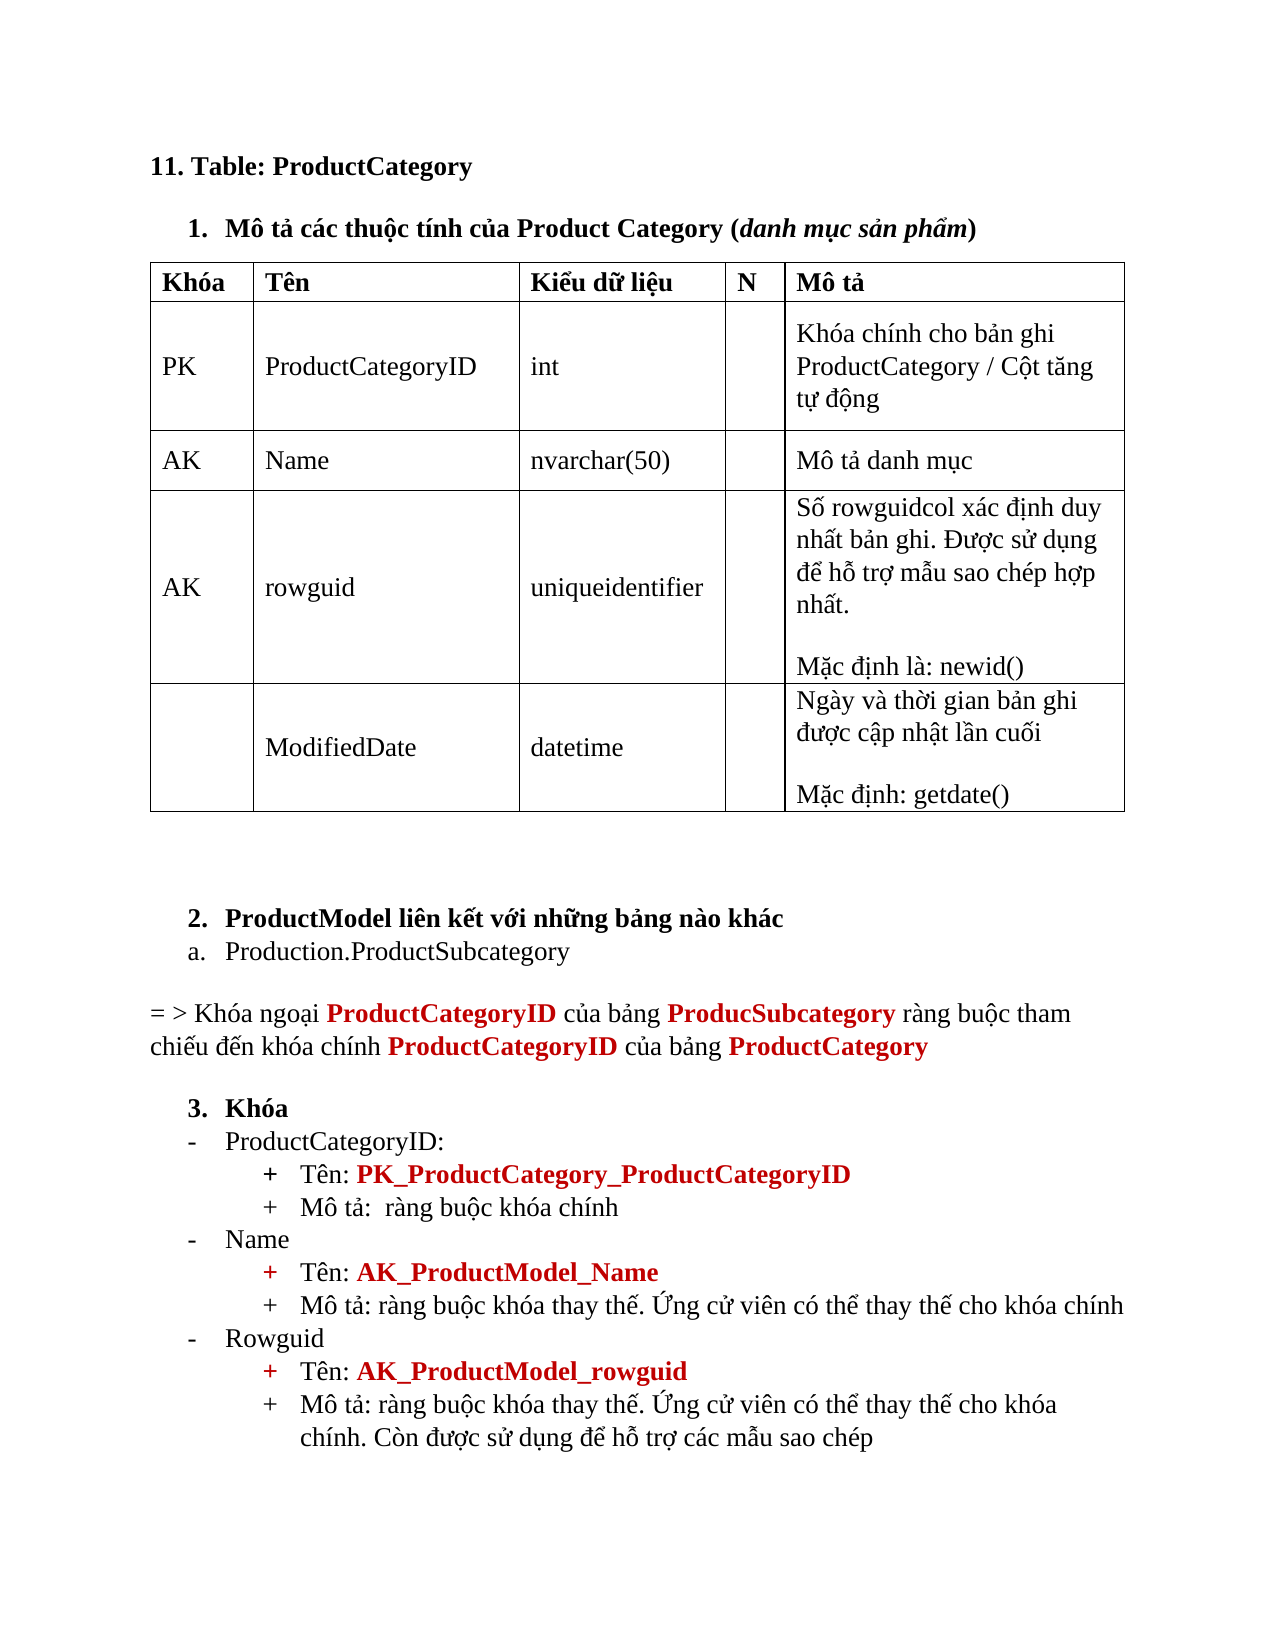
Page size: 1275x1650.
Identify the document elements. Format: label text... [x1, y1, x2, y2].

table_cell Ngày và thời gian bản ghi được cập nhật lần cuối Mặc định: getdate() [786, 684, 1124, 811]
table_header Khóa [151, 263, 253, 301]
list Mô tả các thuộc tính của Product Category (danh mục sản phẩm) [187, 212, 1125, 243]
list Name [187, 1224, 1125, 1255]
table_cell nvarchar(50) [520, 431, 725, 490]
table_header Kiểu dữ liệu [520, 263, 725, 301]
table_cell rowguid [254, 491, 519, 683]
table_cell [726, 491, 784, 683]
list Mô tả: ràng buộc khóa thay thế. Ứng cử viên có thể thay thế cho khóa chính [262, 1289, 1125, 1321]
table_cell uniqueidentifier [520, 491, 725, 683]
table_header Tên [254, 263, 519, 301]
table_header Mô tả [786, 263, 1124, 301]
list Rowguid [187, 1322, 1125, 1353]
table_cell Khóa chính cho bản ghi ProductCategory / Cột tăng tự động [786, 302, 1124, 430]
list Mô tả: ràng buộc khóa thay thế. Ứng cử viên có thể thay thế cho khóa chính. Còn được sử dụng để hỗ trợ các mẫu sao chép [262, 1388, 1125, 1452]
table_cell AK [151, 491, 253, 683]
list Mô tả: ràng buộc khóa chính [262, 1191, 1125, 1222]
list ProductModel liên kết với những bảng nào khác [187, 903, 1125, 934]
table_cell [726, 684, 784, 811]
table_cell [151, 684, 253, 811]
table_cell Name [254, 431, 519, 490]
list Production.ProductSubcategory [187, 936, 1125, 967]
table_cell [726, 431, 784, 490]
table_cell datetime [520, 684, 725, 811]
text 11. Table: ProductCategory [150, 150, 1125, 181]
table_cell ProductCategoryID [254, 302, 519, 430]
table_cell Số rowguidcol xác định duy nhất bản ghi. Được sử dụng để hỗ trợ mẫu sao chép hợp nhất. Mặc định là: newid() [786, 491, 1124, 683]
list ProductCategoryID: [187, 1125, 1125, 1156]
list Khóa [187, 1092, 1125, 1123]
list Tên: PK_ProductCategory_ProductCategoryID [262, 1158, 1125, 1189]
table_cell [726, 302, 784, 430]
table_header N [726, 263, 784, 301]
table_cell ModifiedDate [254, 684, 519, 811]
list Tên: AK_ProductModel_Name [262, 1257, 1125, 1288]
text = > Khóa ngoại ProductCategoryID của bảng ProducSubcategory ràng buộc tham chiếu đến khóa chính ProductCategoryID của bảng ProductCategory [150, 998, 1125, 1061]
table_cell PK [151, 302, 253, 430]
table_cell int [520, 302, 725, 430]
list Tên: AK_ProductModel_rowguid [262, 1355, 1125, 1386]
table_cell Mô tả danh mục [786, 431, 1124, 490]
table_cell AK [151, 431, 253, 490]
